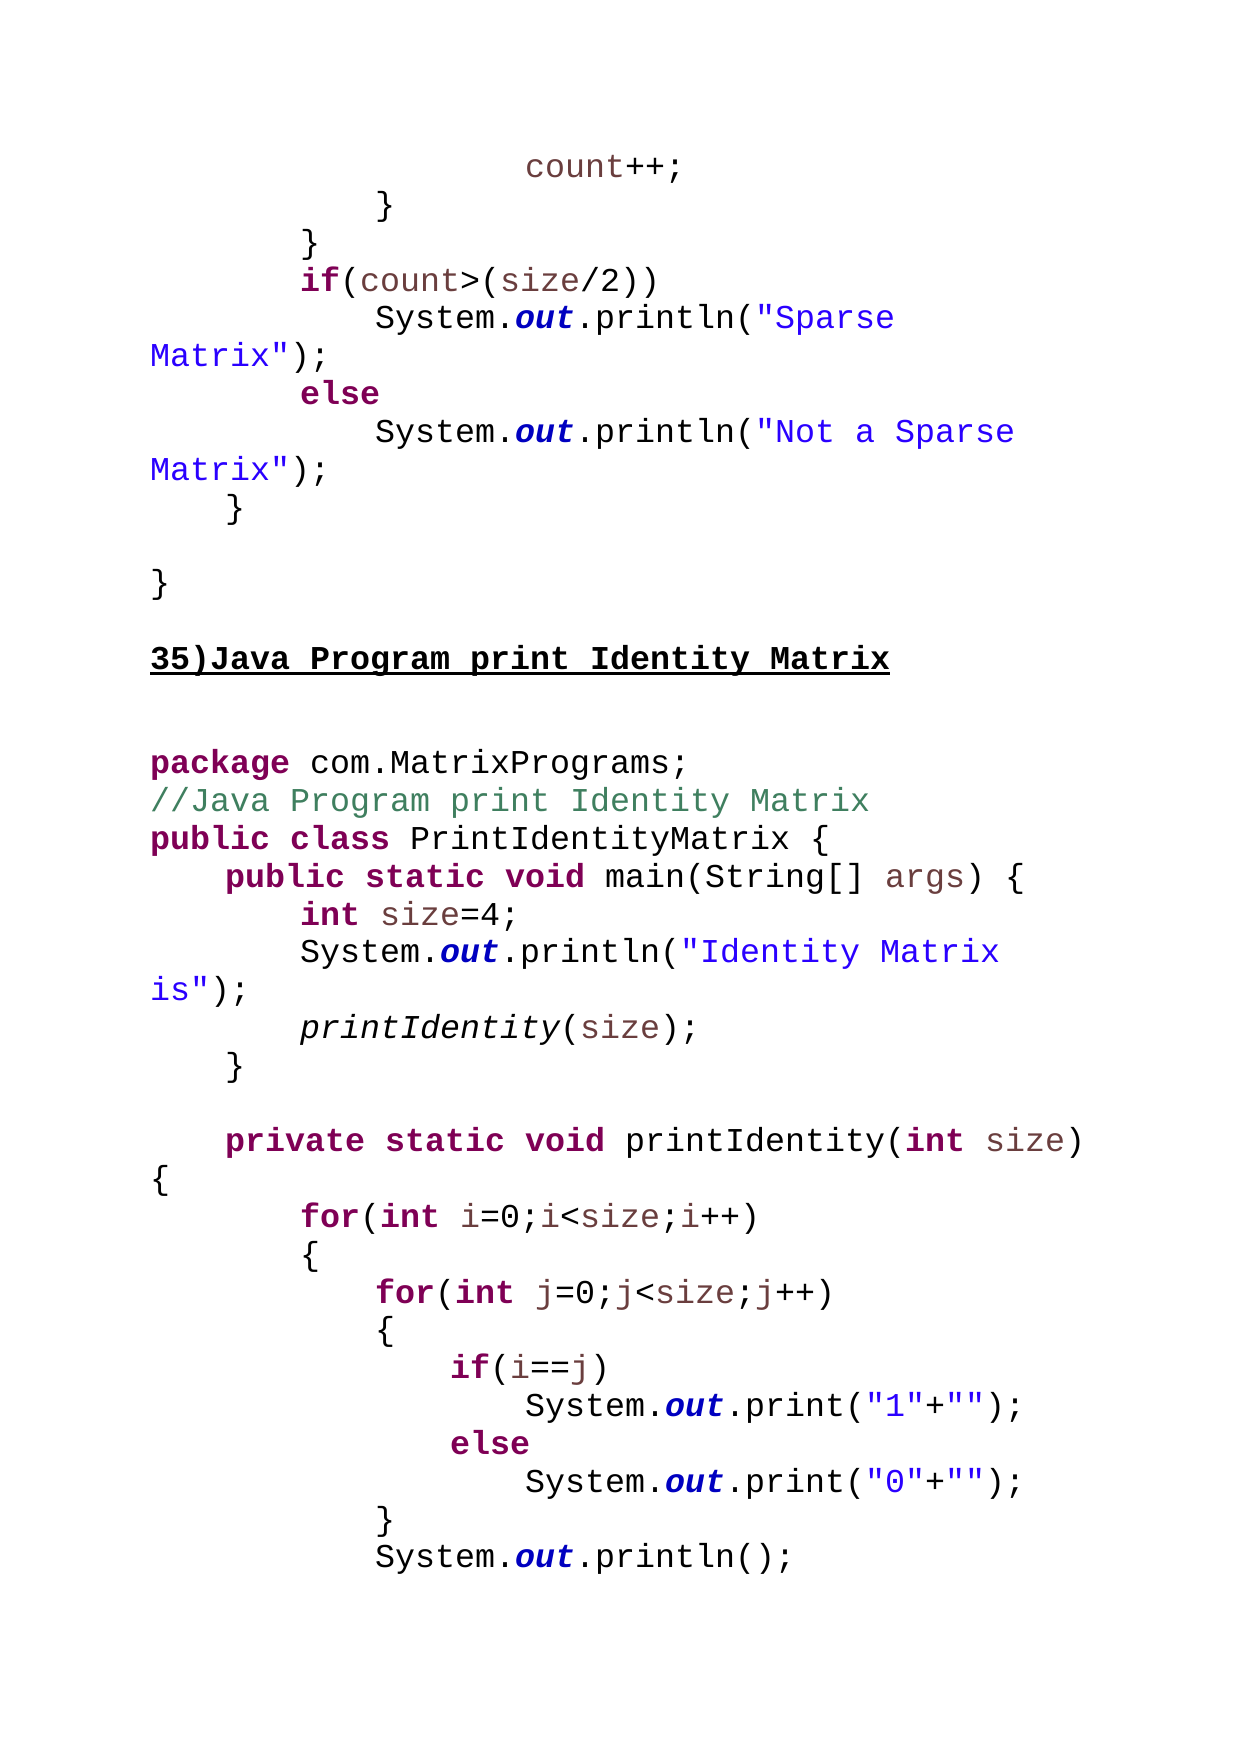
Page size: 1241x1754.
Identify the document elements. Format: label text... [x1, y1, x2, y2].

text private static void printIdentity(int size) { [150, 1124, 1090, 1200]
text if(count>(size/2)) [150, 263, 1090, 301]
text } [150, 1502, 1090, 1540]
text System.out.println("Not a Sparse Matrix"); [150, 415, 1090, 490]
text int size=4; [150, 897, 1090, 935]
text System.out.println("Sparse Matrix"); [150, 301, 1090, 377]
text { [150, 1237, 1090, 1275]
text } [150, 1048, 1090, 1086]
text count++; [150, 150, 1090, 188]
text } [150, 490, 1090, 528]
text //Java Program print Identity Matrix [150, 784, 1090, 822]
text System.out.print("1"+""); [150, 1389, 1090, 1427]
text } [150, 188, 1090, 226]
text else [150, 377, 1090, 415]
text public class PrintIdentityMatrix { [150, 822, 1090, 859]
text System.out.print("0"+""); [150, 1464, 1090, 1502]
text for(int i=0;i<size;i++) [150, 1200, 1090, 1237]
text package com.MatrixPrograms; [150, 746, 1090, 784]
text System.out.println(); [150, 1540, 1090, 1578]
text System.out.println("Identity Matrix is"); [150, 935, 1090, 1011]
text } [150, 566, 1090, 604]
text 35)Java Program print Identity Matrix [150, 642, 1090, 679]
text if(i==j) [150, 1351, 1090, 1389]
text } [150, 226, 1090, 263]
text else [150, 1427, 1090, 1464]
text public static void main(String[] args) { [150, 859, 1090, 897]
text { [150, 1313, 1090, 1351]
text for(int j=0;j<size;j++) [150, 1275, 1090, 1313]
text printIdentity(size); [150, 1011, 1090, 1048]
